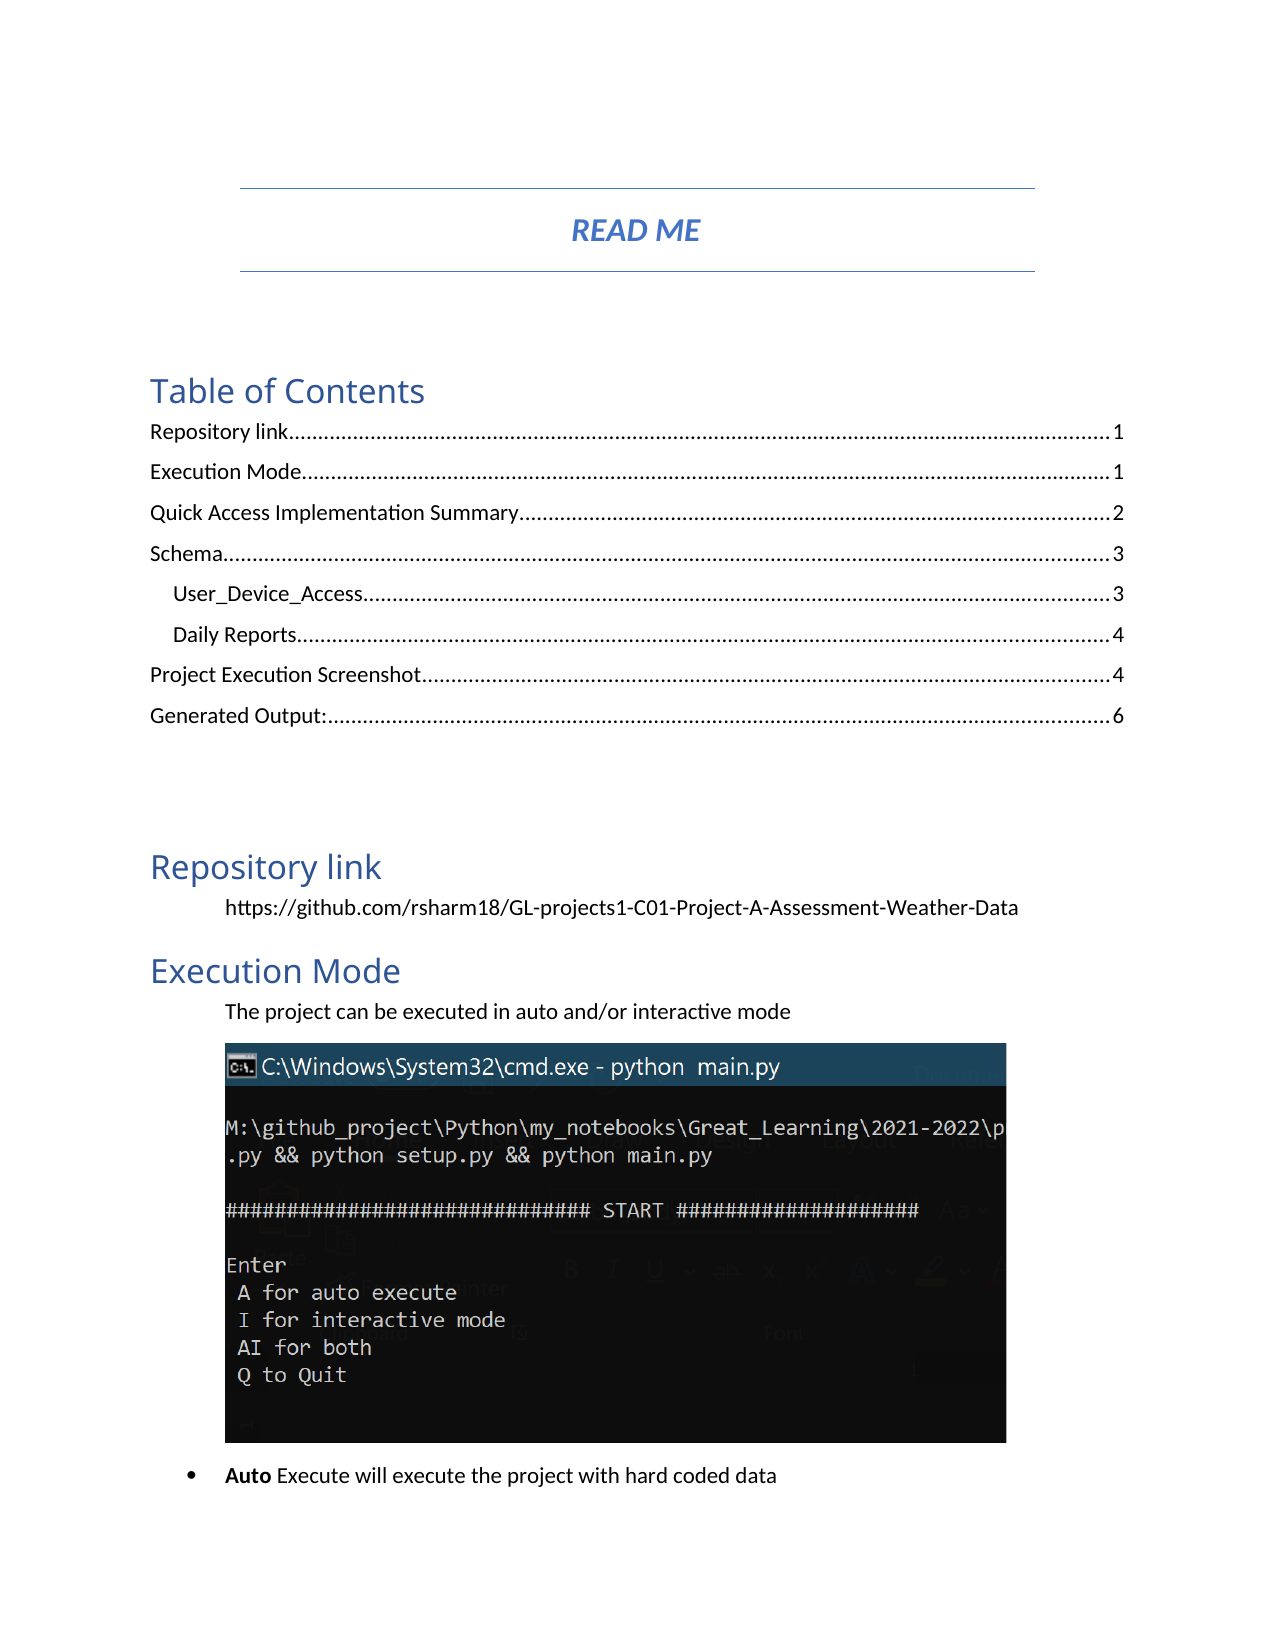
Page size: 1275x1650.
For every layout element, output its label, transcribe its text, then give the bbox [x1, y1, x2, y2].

text READ ME [240, 189, 1035, 271]
subtitle Repository link [150, 844, 1125, 889]
text The project can be executed in auto and/or interactive mode [150, 997, 1125, 1025]
subtitle Execution Mode [150, 948, 1125, 993]
text https://github.com/rsharm18/GL-projects1-C01-Project-A-Assessment-Weather-Data [150, 893, 1125, 921]
list Auto Execute will execute the project with hard coded data [187, 1461, 1125, 1489]
picture [225, 1043, 1007, 1443]
